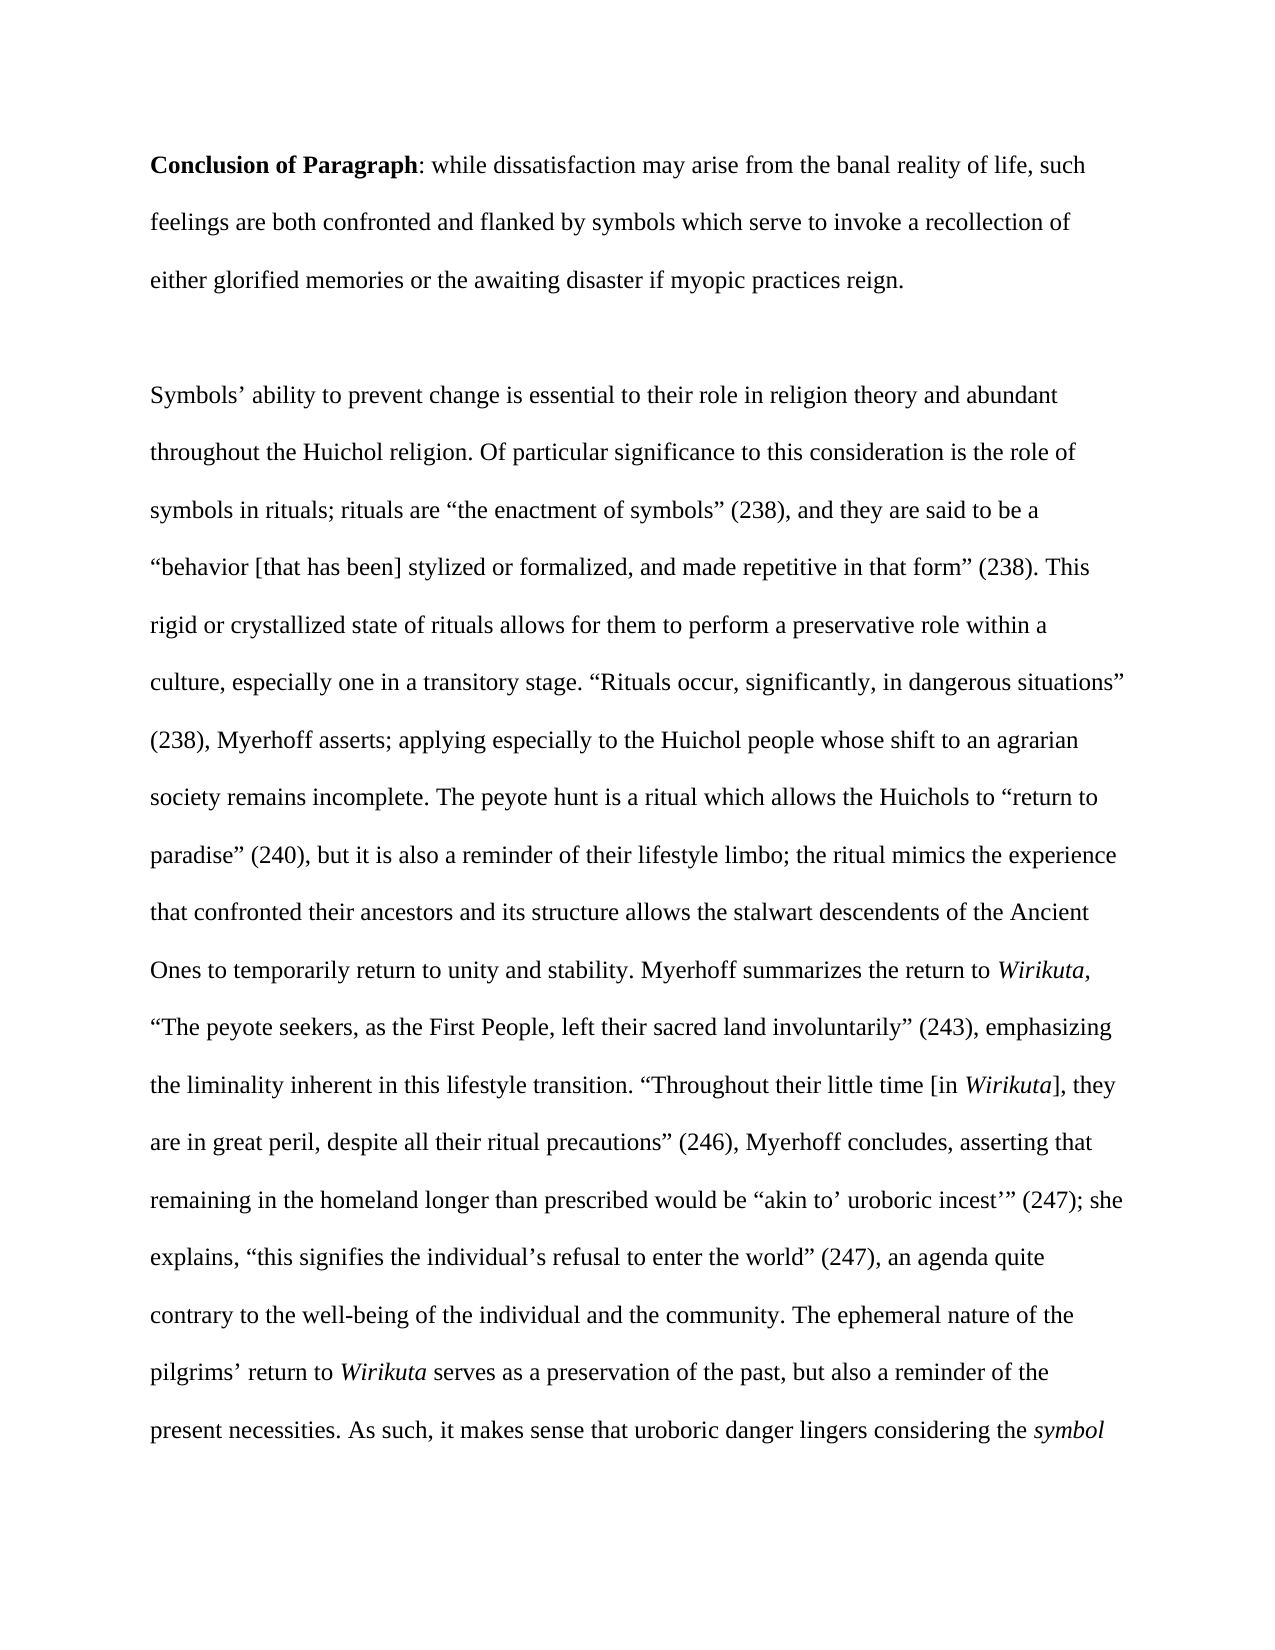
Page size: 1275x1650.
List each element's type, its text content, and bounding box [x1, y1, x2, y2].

text Conclusion of Paragraph: while dissatisfaction may arise from the banal reality of life, such feelings are both confronted and flanked by symbols which serve to invoke a recollection of either glorified memories or the awaiting disaster if myopic practices reign. [150, 150, 1125, 294]
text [150, 380, 1125, 1444]
